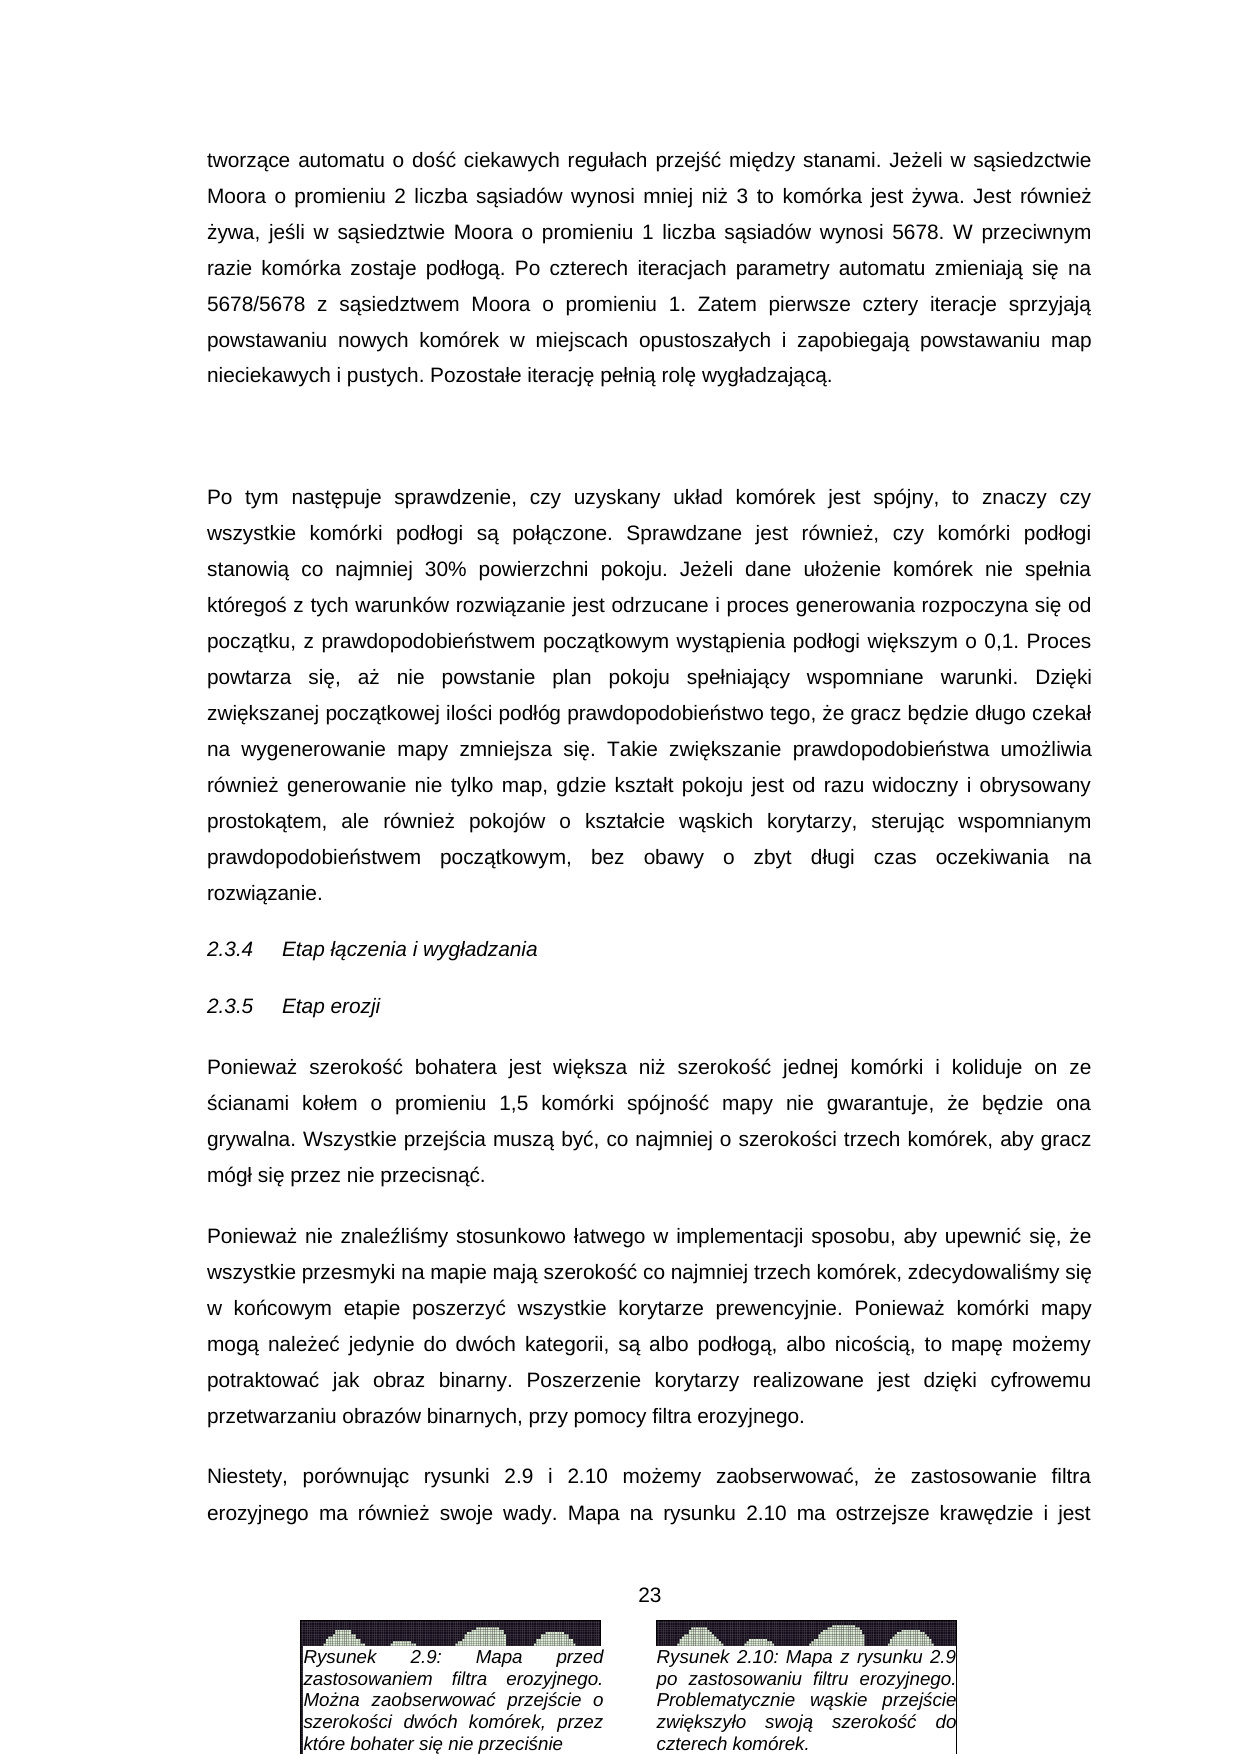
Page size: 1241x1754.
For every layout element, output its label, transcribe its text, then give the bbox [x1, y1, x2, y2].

picture [301, 1621, 600, 1754]
text Ponieważ nie znaleźliśmy stosunkowo łatwego w implementacji sposobu, aby upewnić się, że wszystkie przesmyki na mapie mają szerokość co najmniej trzech komórek, zdecydowaliśmy się w końcowym etapie poszerzyć wszystkie korytarze prewencyjnie. Ponieważ komórki mapy mogą należeć jedynie do dwóch kategorii, są albo podłogą, albo nicością, to mapę możemy potraktować jak obraz binarny. Poszerzenie korytarzy realizowane jest dzięki cyfrowemu przetwarzaniu obrazów binarnych, przy pomocy filtra erozyjnego. [207, 1224, 1092, 1427]
subtitle Etap łączenia i wygładzania [207, 937, 1092, 961]
text Po tym następuje sprawdzenie, czy uzyskany układ komórek jest spójny, to znaczy czy wszystkie komórki podłogi są połączone. Sprawdzane jest również, czy komórki podłogi stanowią co najmniej 30% powierzchni pokoju. Jeżeli dane ułożenie komórek nie spełnia któregoś z tych warunków rozwiązanie jest odrzucane i proces generowania rozpoczyna się od początku, z prawdopodobieństwem początkowym wystąpienia podłogi większym o 0,1. Proces powtarza się, aż nie powstanie plan pokoju spełniający wspomniane warunki. Dzięki zwiększanej początkowej ilości podłóg prawdopodobieństwo tego, że gracz będzie długo czekał na wygenerowanie mapy zmniejsza się. Takie zwiększanie prawdopodobieństwa umożliwia również generowanie nie tylko map, gdzie kształt pokoju jest od razu widoczny i obrysowany prostokątem, ale również pokojów o kształcie wąskich korytarzy, sterując wspomnianym prawdopodobieństwem początkowym, bez obawy o zbyt długi czas oczekiwania na rozwiązanie. [207, 485, 1092, 904]
picture [657, 1621, 956, 1646]
subtitle Etap erozji [207, 994, 1092, 1018]
text Ponieważ szerokość bohatera jest większa niż szerokość jednej komórki i koliduje on ze ścianami kołem o promieniu 1,5 komórki spójność mapy nie gwarantuje, że będzie ona grywalna. Wszystkie przejścia muszą być, co najmniej o szerokości trzech komórek, aby gracz mógł się przez nie przecisnąć. [207, 1055, 1092, 1187]
